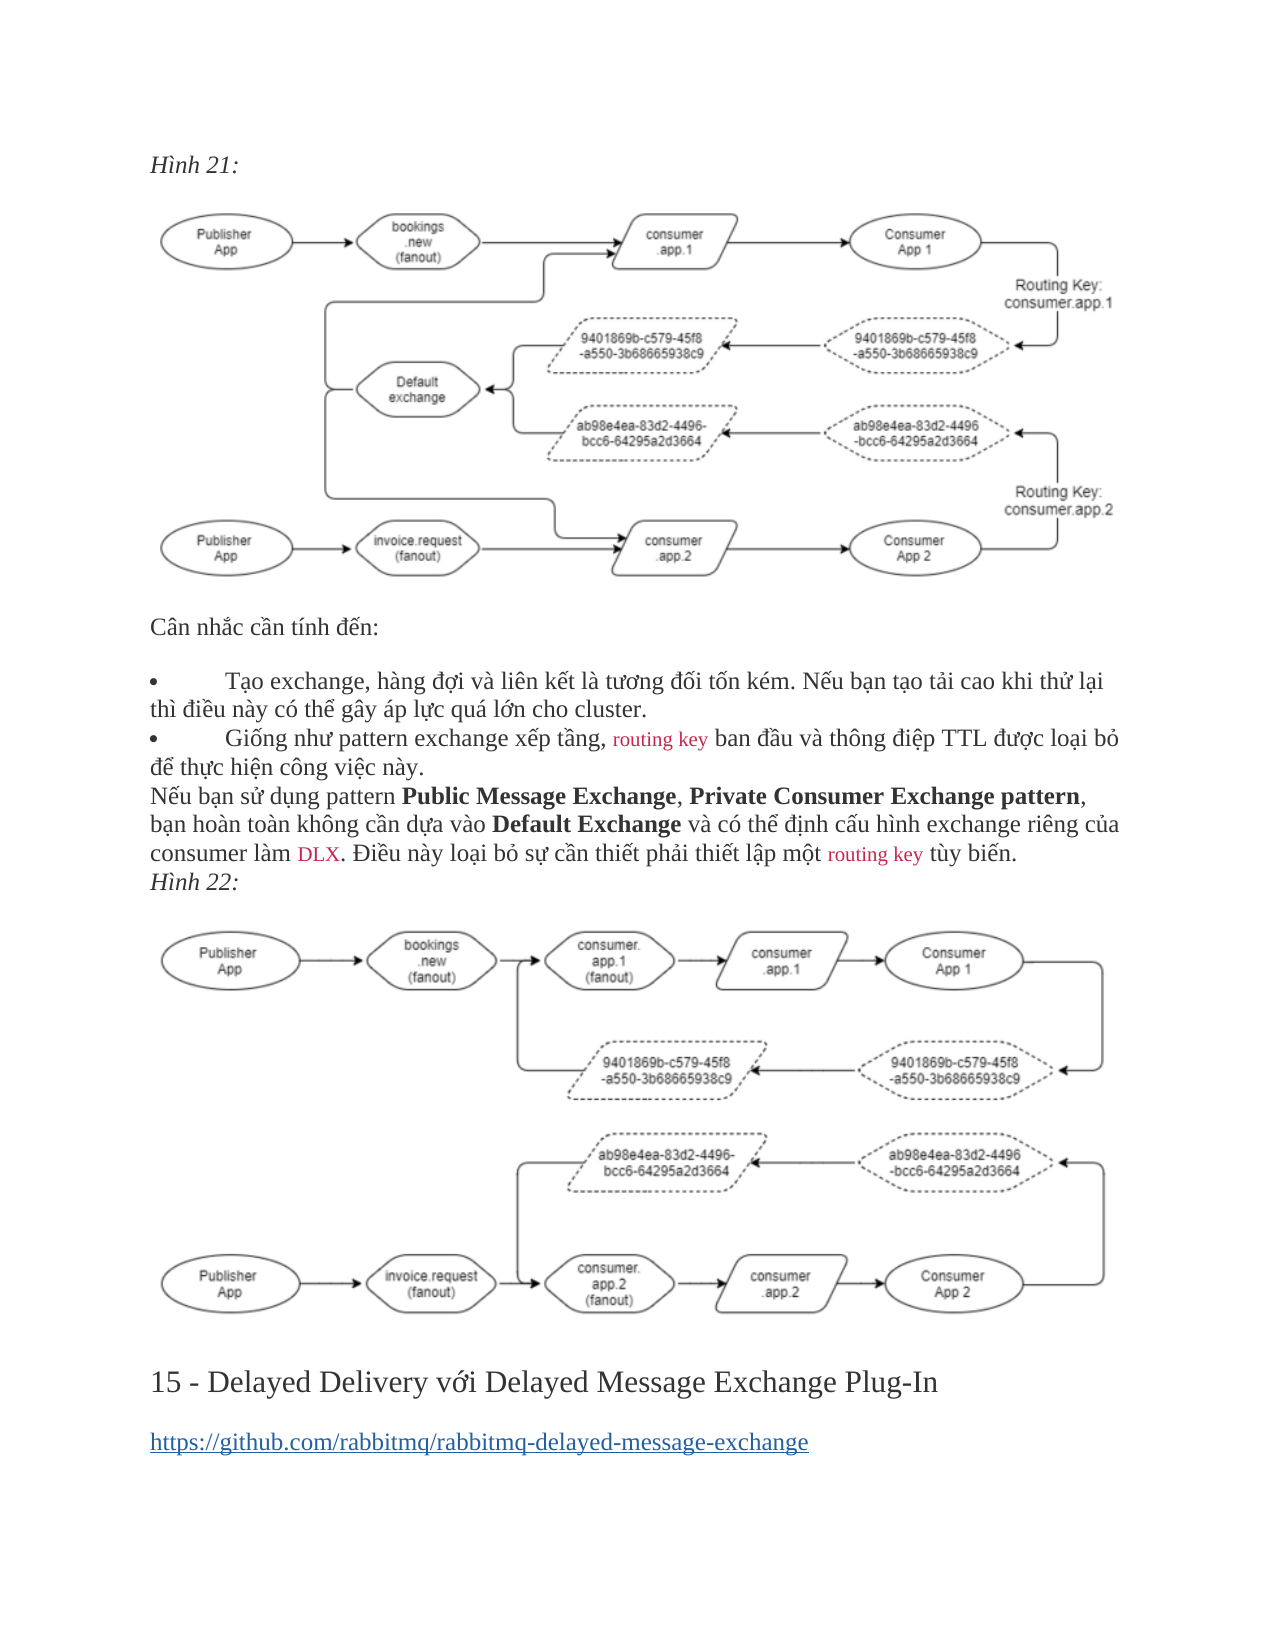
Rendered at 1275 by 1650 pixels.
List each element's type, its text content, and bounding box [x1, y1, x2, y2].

text Hình 22: [150, 867, 1125, 896]
list Giống như pattern exchange xếp tầng, routing key ban đầu và thông điệp TTL được loại bỏ để thực hiện công việc này. [150, 723, 1125, 781]
picture [150, 920, 1125, 1326]
list Tạo exchange, hàng đợi và liên kết là tương đối tốn kém. Nếu bạn tạo tải cao khi thử lại thì điều này có thể gây áp lực quá lớn cho cluster. [150, 666, 1125, 723]
picture [150, 203, 1125, 587]
text Hình 21: [150, 150, 1125, 179]
text Nếu bạn sử dụng pattern Public Message Exchange, Private Consumer Exchange pattern, bạn hoàn toàn không cần dựa vào Default Exchange và có thể định cấu hình exchange riêng của consumer làm DLX. Điều này loại bỏ sự cần thiết phải thiết lập một routing key tùy biến. [150, 781, 1125, 867]
text https://github.com/rabbitmq/rabbitmq-delayed-message-exchange [150, 1427, 1125, 1456]
text Cân nhắc cần tính đến: [150, 612, 1125, 641]
subtitle 15 - Delayed Delivery với Delayed Message Exchange Plug-In [150, 1363, 1125, 1399]
